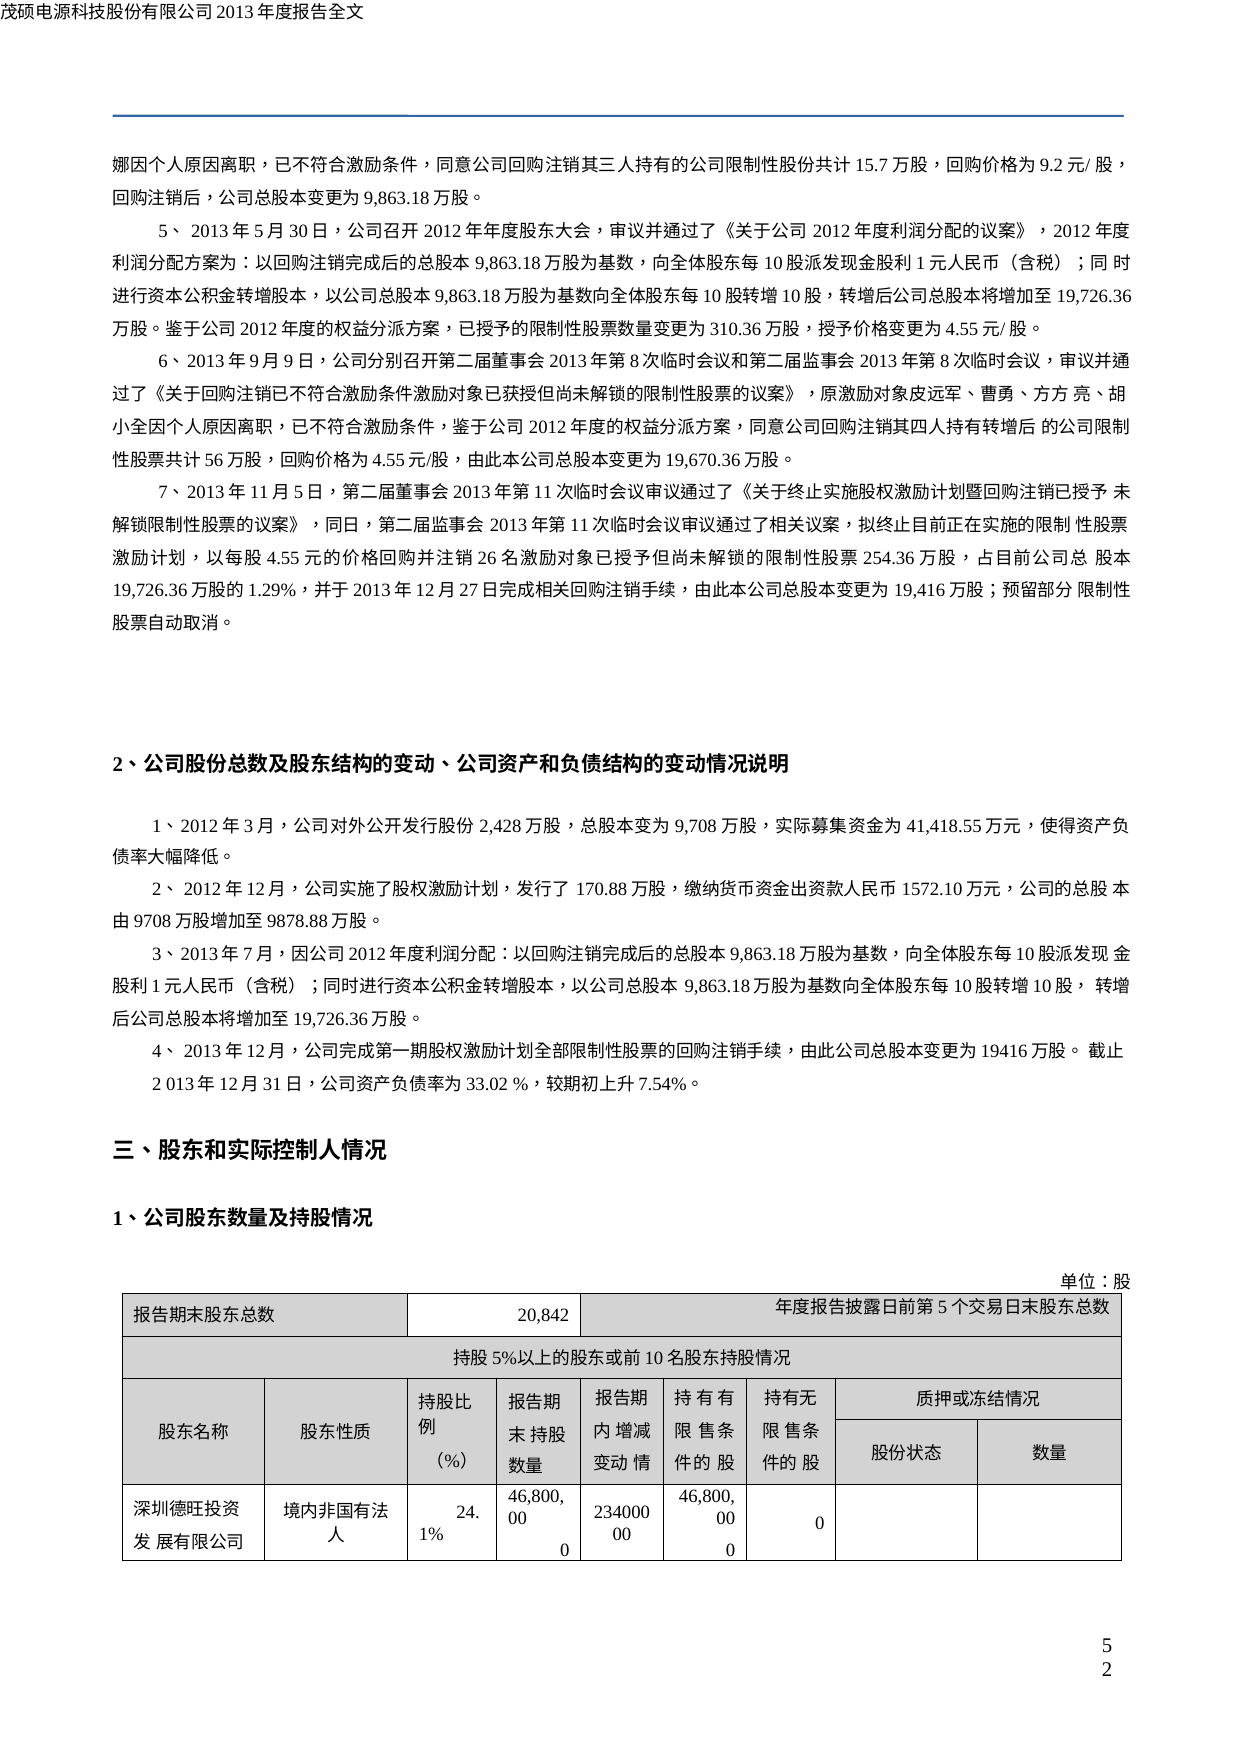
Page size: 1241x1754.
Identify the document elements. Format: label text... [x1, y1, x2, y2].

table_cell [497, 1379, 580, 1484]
text 三、股东和实际控制人情况 [112, 1134, 1131, 1166]
text 1、 2012年3月，公司对外公开发行股份2,428万股，总股本变为9,708万股，实际募集资金为41,418.55万元，使得资产负 债率大幅降低。 [112, 808, 1131, 869]
text 娜因个人原因离职，已不符合激励条件，同意公司回购注销其三人持有的公司限制性股份共计15.7万股，回购价格为9.2元/ 股，回购注销后，公司总股本变更为9,863.18万股。 [112, 145, 1131, 211]
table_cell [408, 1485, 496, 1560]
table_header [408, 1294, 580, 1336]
text 4、 2013年12月，公司完成第一期股权激励计划全部限制性股票的回购注销手续，由此公司总股本变更为19416万股。 截止2 013年12月31日，公司资产负债率为33.02 %，较期初上升7.54%。 [152, 1032, 1131, 1097]
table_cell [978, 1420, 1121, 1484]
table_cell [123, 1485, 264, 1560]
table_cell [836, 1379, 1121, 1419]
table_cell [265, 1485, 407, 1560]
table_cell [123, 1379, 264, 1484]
text 2、 2012年12月，公司实施了股权激励计划，发行了 170.88万股，缴纳货币资金出资款人民币1572.10万元，公司的总股 本由9708万股增加至9878.88万股。 [112, 869, 1131, 934]
text 7、 2013年11月5日，第二届董事会2013年第11次临时会议审议通过了《关于终止实施股权激励计划暨回购注销已授予 未解锁限制性股票的议案》，同日，第二届监事会2013年第11次临时会议审议通过了相关议案，拟终止目前正在实施的限制 性股票激励计划，以每股4.55元的价格回购并注销26名激励对象已授予但尚未解锁的限制性股票254.36万股，占目前公司总 股本19,726.36万股的1.29%，并于2013年12月27日完成相关回购注销手续，由此本公司总股本变更为19,416万股；预留部分 限制性股票自动取消。 [112, 473, 1131, 636]
text 单位：股 [112, 1269, 1131, 1293]
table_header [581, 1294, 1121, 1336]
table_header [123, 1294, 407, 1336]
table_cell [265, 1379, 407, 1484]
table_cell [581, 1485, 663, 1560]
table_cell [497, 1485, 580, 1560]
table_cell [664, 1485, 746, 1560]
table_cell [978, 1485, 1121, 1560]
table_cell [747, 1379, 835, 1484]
text 6、 2013年9月9日，公司分别召开第二届董事会2013年第8次临时会议和第二届监事会2013年第8次临时会议，审议并通 过了《关于回购注销已不符合激励条件激励对象已获授但尚未解锁的限制性股票的议案》，原激励对象皮远军、曹勇、方方 亮、胡小全因个人原因离职，已不符合激励条件，鉴于公司2012年度的权益分派方案，同意公司回购注销其四人持有转增后 的公司限制性股票共计56万股，回购价格为4.55元/股，由此本公司总股本变更为19,670.36万股。 [112, 342, 1131, 473]
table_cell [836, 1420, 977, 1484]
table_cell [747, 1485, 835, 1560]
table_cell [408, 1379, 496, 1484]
text 5、 2013年5月30日，公司召开2012年年度股东大会，审议并通过了《关于公司2012年度利润分配的议案》，2012年度 利润分配方案为：以回购注销完成后的总股本9,863.18万股为基数，向全体股东每10股派发现金股利1元人民币（含税）；同 时进行资本公积金转增股本，以公司总股本9,863.18万股为基数向全体股东每10股转增10股，转增后公司总股本将增加至 19,726.36万股。鉴于公司2012年度的权益分派方案，已授予的限制性股票数量变更为310.36万股，授予价格变更为4.55元/ 股。 [112, 211, 1131, 342]
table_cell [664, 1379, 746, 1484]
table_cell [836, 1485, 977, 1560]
text 3、 2013年7月，因公司2012年度利润分配：以回购注销完成后的总股本9,863.18万股为基数，向全体股东每10股派发现 金股利1元人民币（含税）；同时进行资本公积金转增股本，以公司总股本9,863.18万股为基数向全体股东每10股转增10股， 转增后公司总股本将增加至19,726.36万股。 [112, 934, 1131, 1032]
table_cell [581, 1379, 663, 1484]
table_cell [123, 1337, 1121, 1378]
text 1、公司股东数量及持股情况 [112, 1203, 1131, 1232]
text 2、公司股份总数及股东结构的变动、公司资产和负债结构的变动情况说明 [112, 749, 1131, 777]
